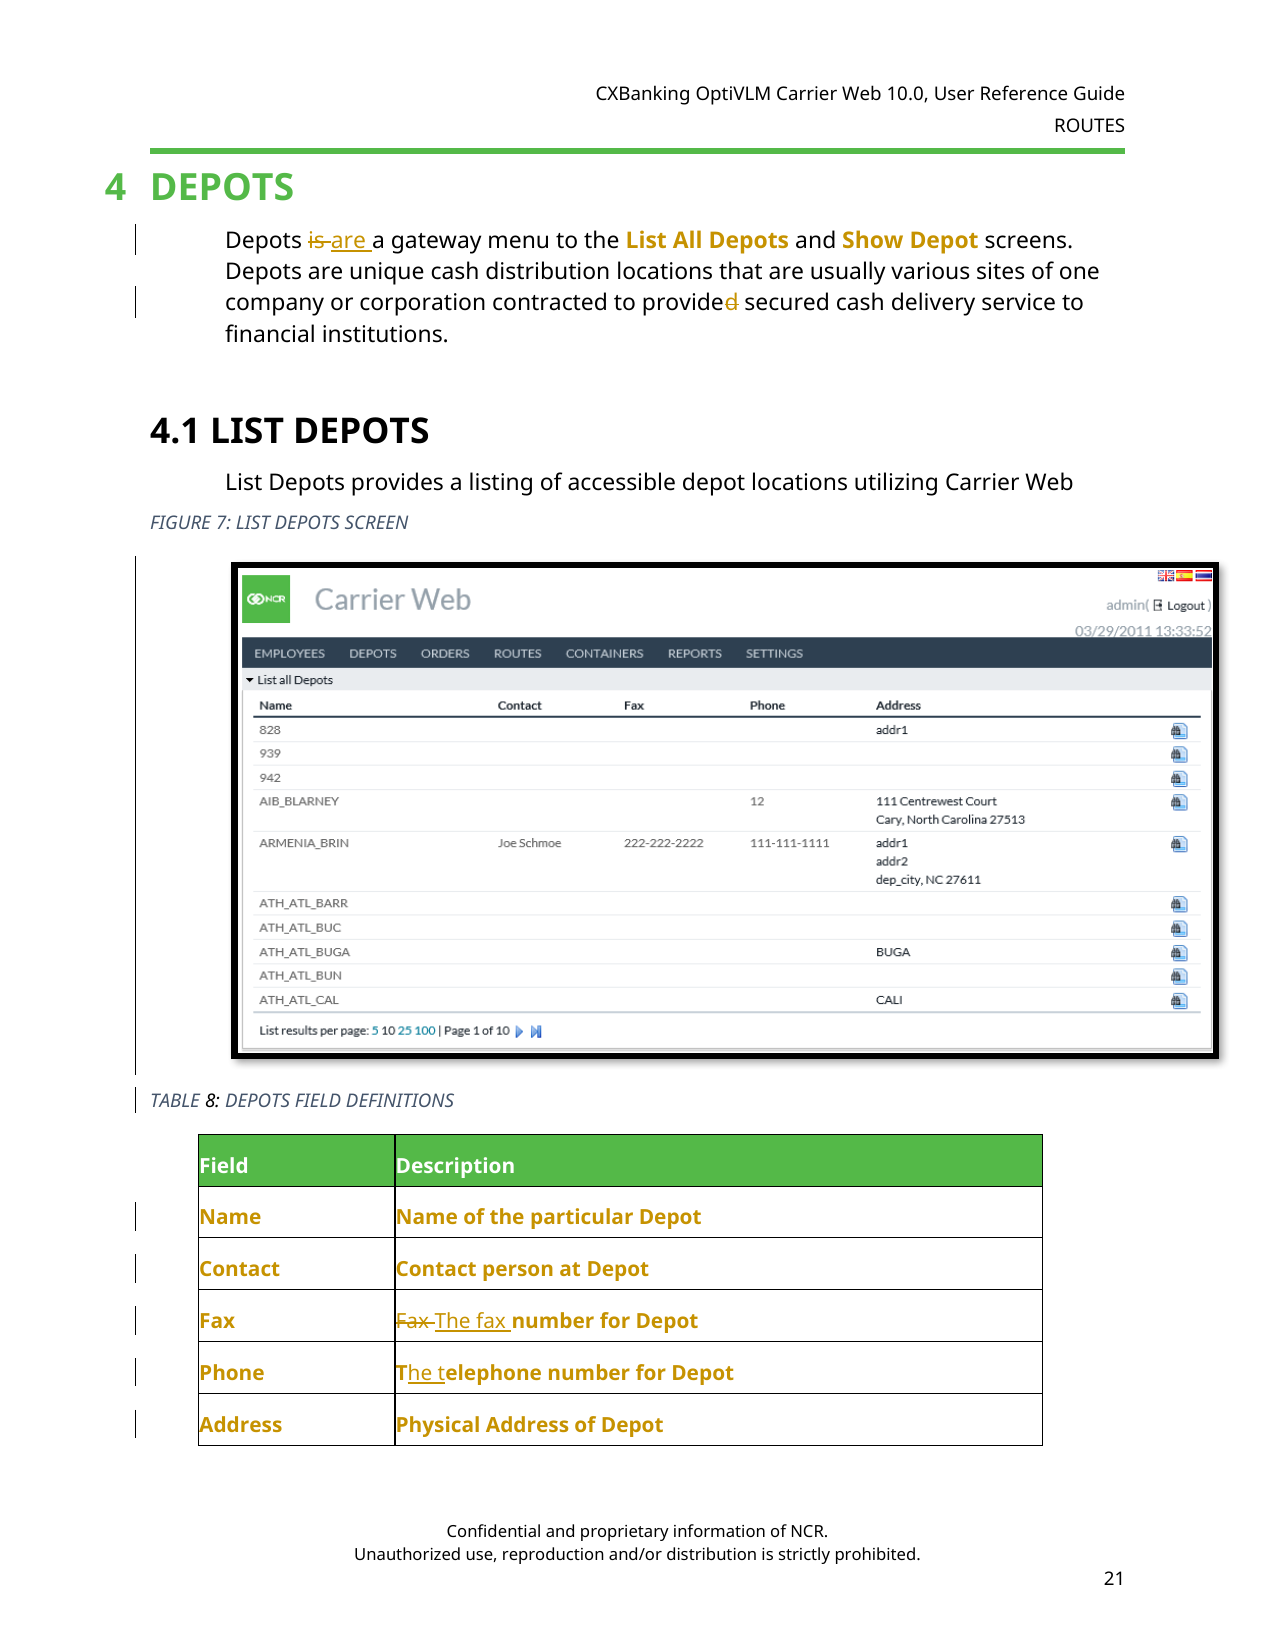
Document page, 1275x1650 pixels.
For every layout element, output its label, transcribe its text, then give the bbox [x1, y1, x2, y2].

table_cell Physical Address of Depot [396, 1394, 1042, 1444]
table_cell Name [199, 1187, 394, 1237]
table_cell Phone [199, 1342, 394, 1393]
table_cell Address [199, 1394, 394, 1444]
table_cell Name of the particular Depot [396, 1187, 1042, 1237]
table_cell Contact [199, 1238, 394, 1289]
text FIGURE 7: LIST DEPOTS SCREEN [150, 509, 1125, 535]
table_cell Contact person at Depot [396, 1238, 1042, 1289]
table_header Description [396, 1135, 1042, 1186]
text List Depots provides a listing of accessible depot locations utilizing Carrier Web [225, 466, 1125, 497]
table_cell number for Depot [396, 1290, 1042, 1341]
subtitle DEPOTS [104, 160, 1125, 211]
picture [238, 568, 1213, 1053]
table_header Field [199, 1135, 394, 1186]
table_cell Fax [199, 1290, 394, 1341]
text TABLE 8: DEPOTS FIELD DEFINITIONS [150, 1087, 1125, 1113]
table_cell Telephone number for Depot [396, 1342, 1042, 1393]
text Depots a gateway menu to the List All Depots and Show Depot screens. Depots are unique cash distribution locations that are usually various sites of one company or corporation contracted to provide secured cash delivery service to financial institutions. [225, 224, 1125, 349]
subtitle LIST DEPOTS [150, 405, 1125, 453]
